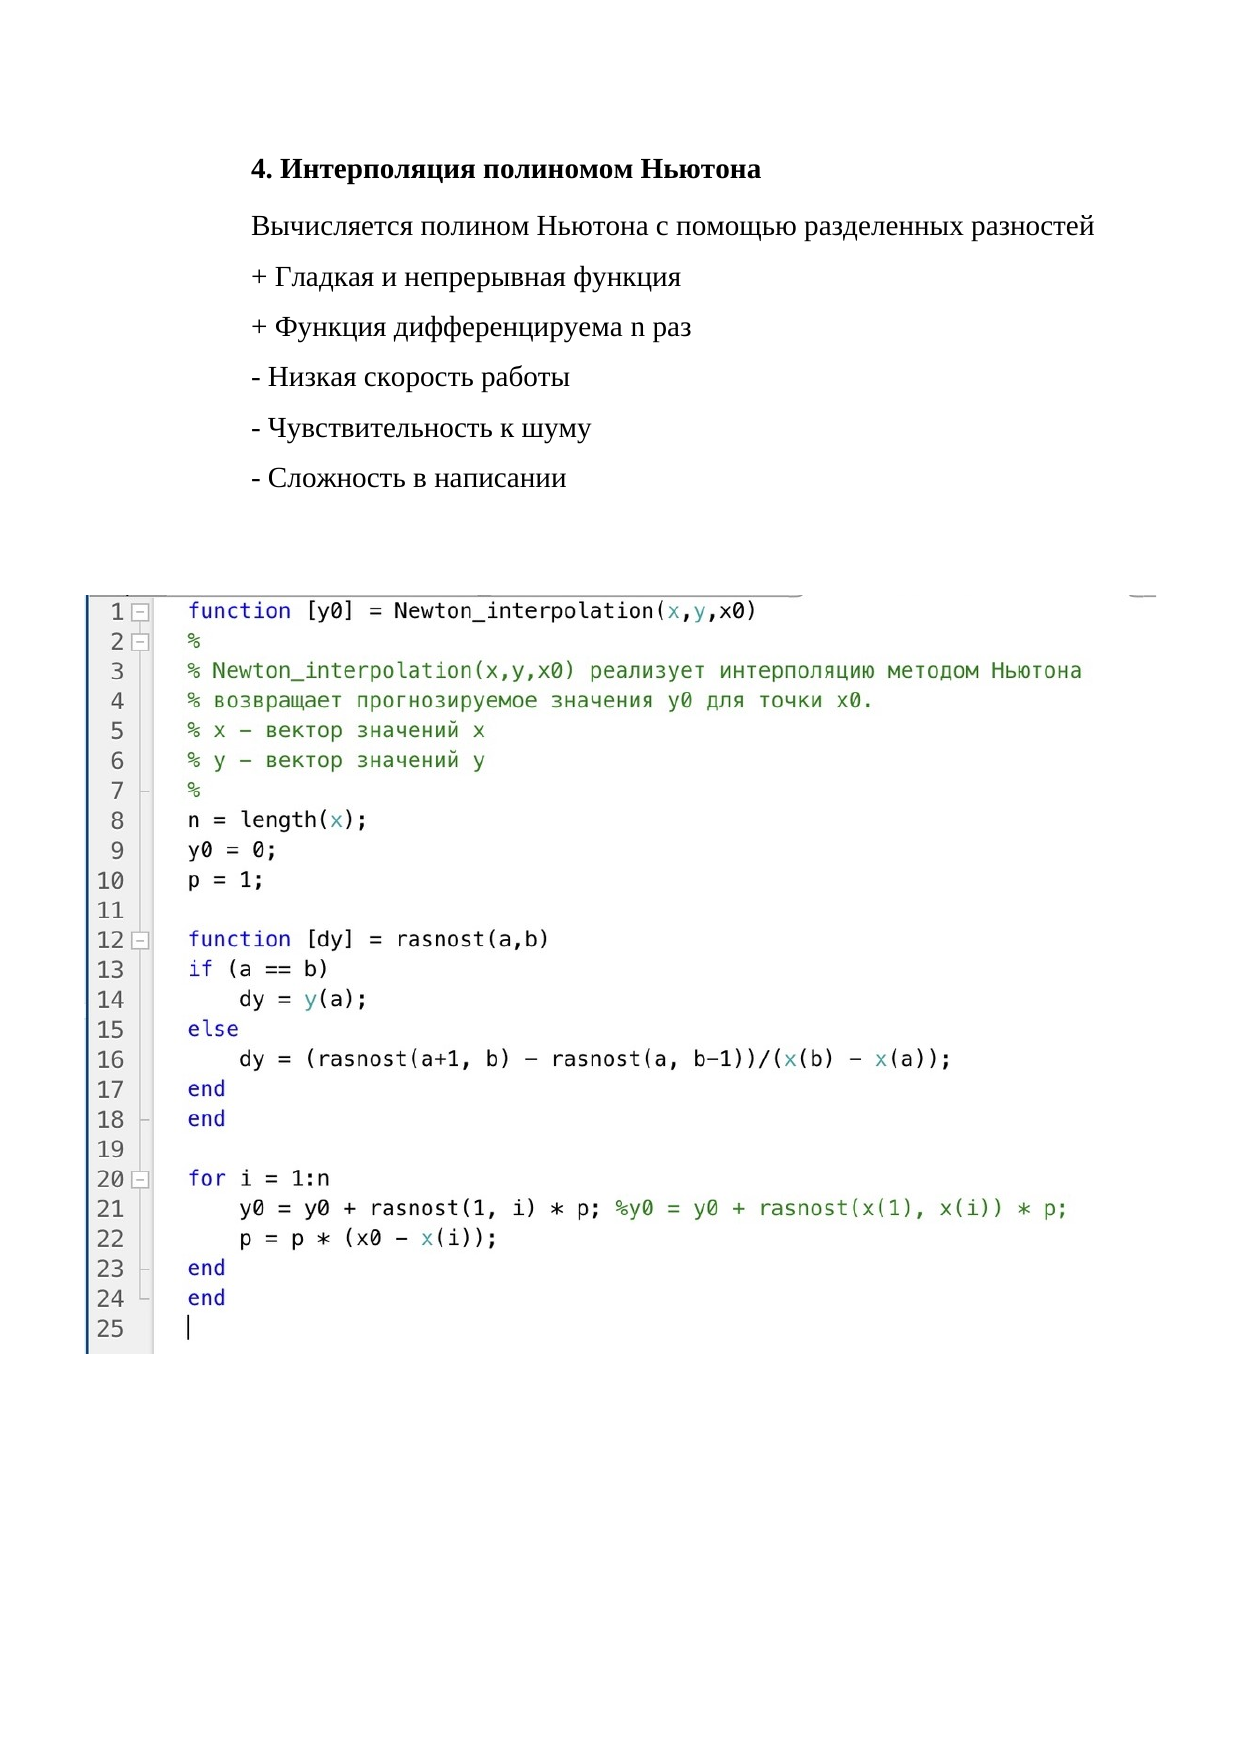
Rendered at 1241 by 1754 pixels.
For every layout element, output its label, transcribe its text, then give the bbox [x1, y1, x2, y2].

text + Гладкая и непрерывная функция [14, 259, 1226, 292]
subtitle 4. Интерполяция полиномом Ньютона [17, 151, 1226, 184]
text - Чувствительность к шуму [14, 410, 1226, 443]
text - Низкая скорость работы [14, 359, 1226, 393]
text + Функция дифференцируема n раз [14, 309, 1226, 343]
text Вычисляется полином Ньютона с помощью разделенных разностей [14, 208, 1226, 242]
text - Сложность в написании [14, 460, 1226, 494]
picture [84, 595, 1157, 1354]
